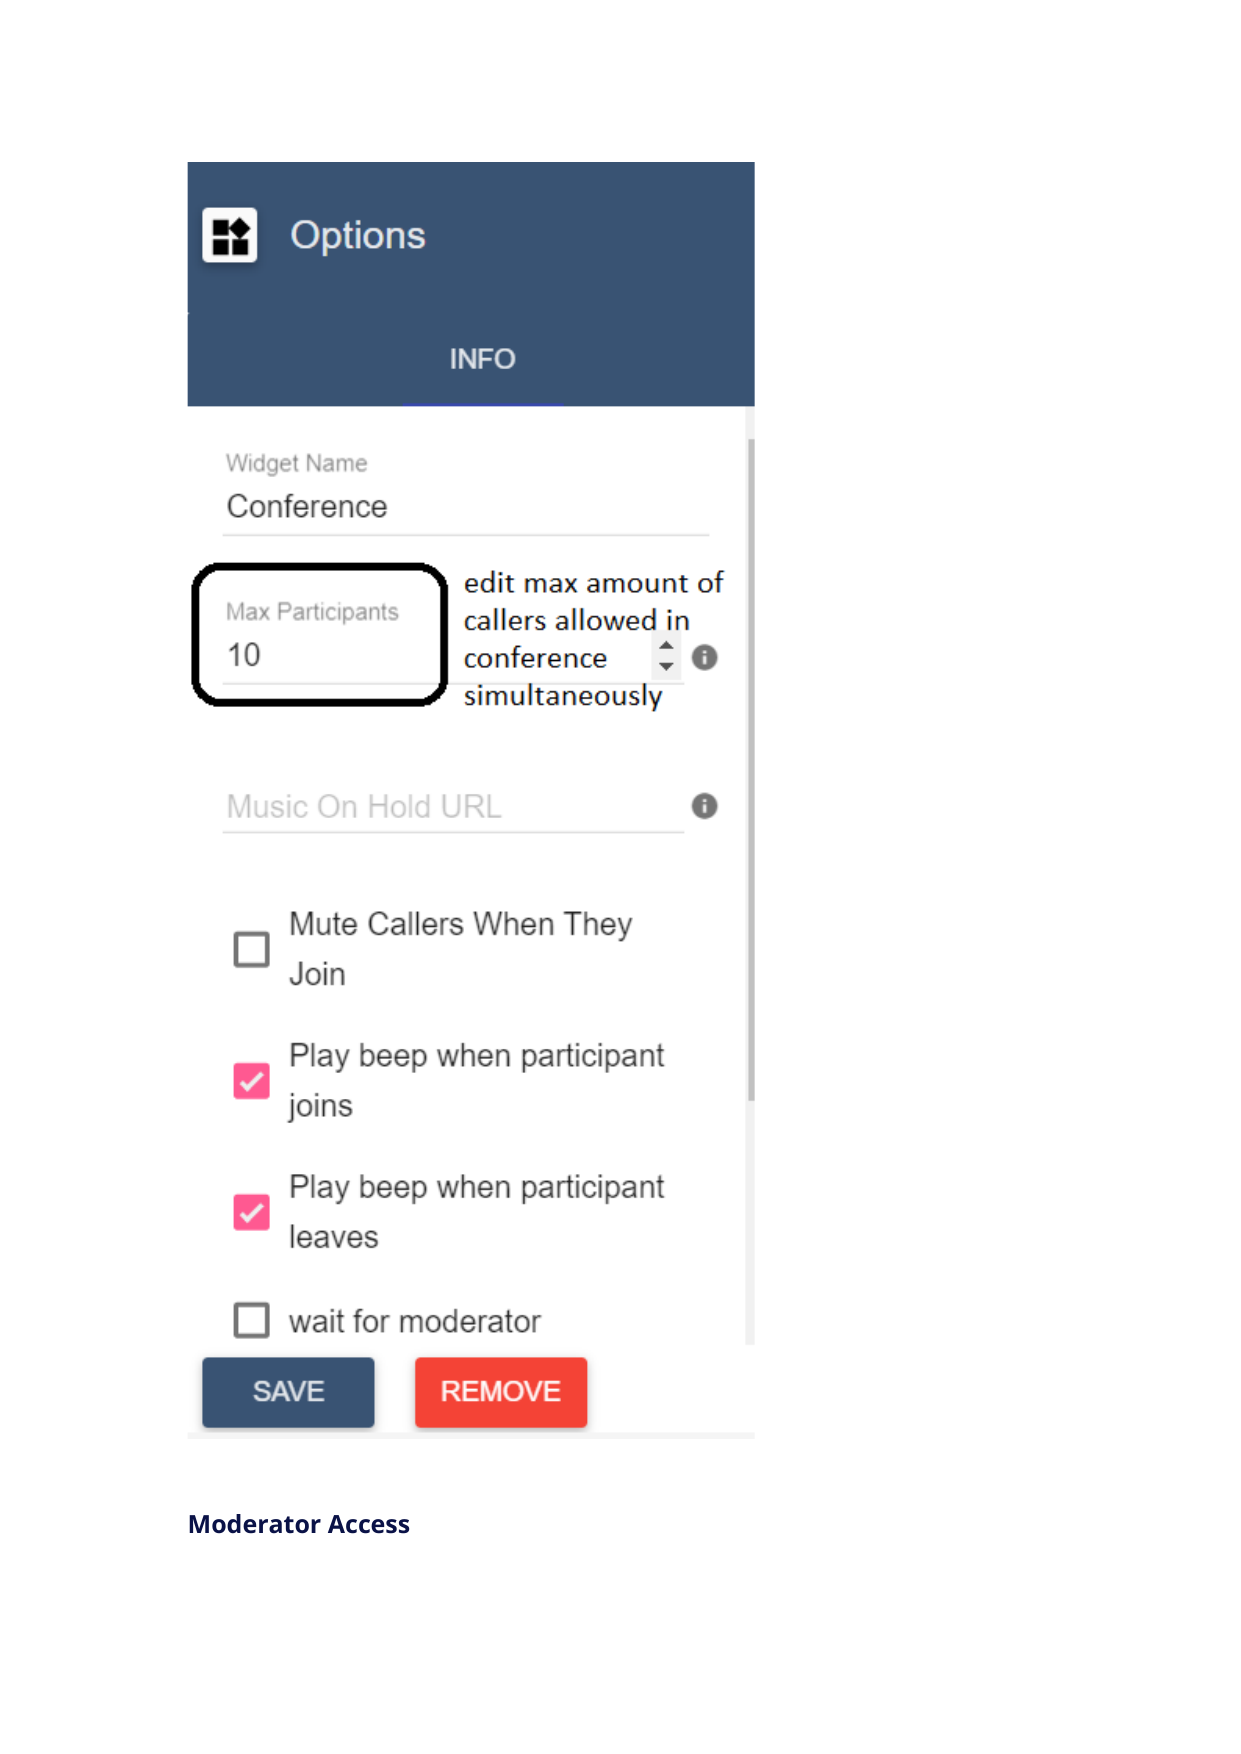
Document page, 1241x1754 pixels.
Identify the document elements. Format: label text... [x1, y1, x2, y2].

subtitle Moderator Access [187, 1491, 1053, 1556]
picture [187, 162, 755, 1439]
